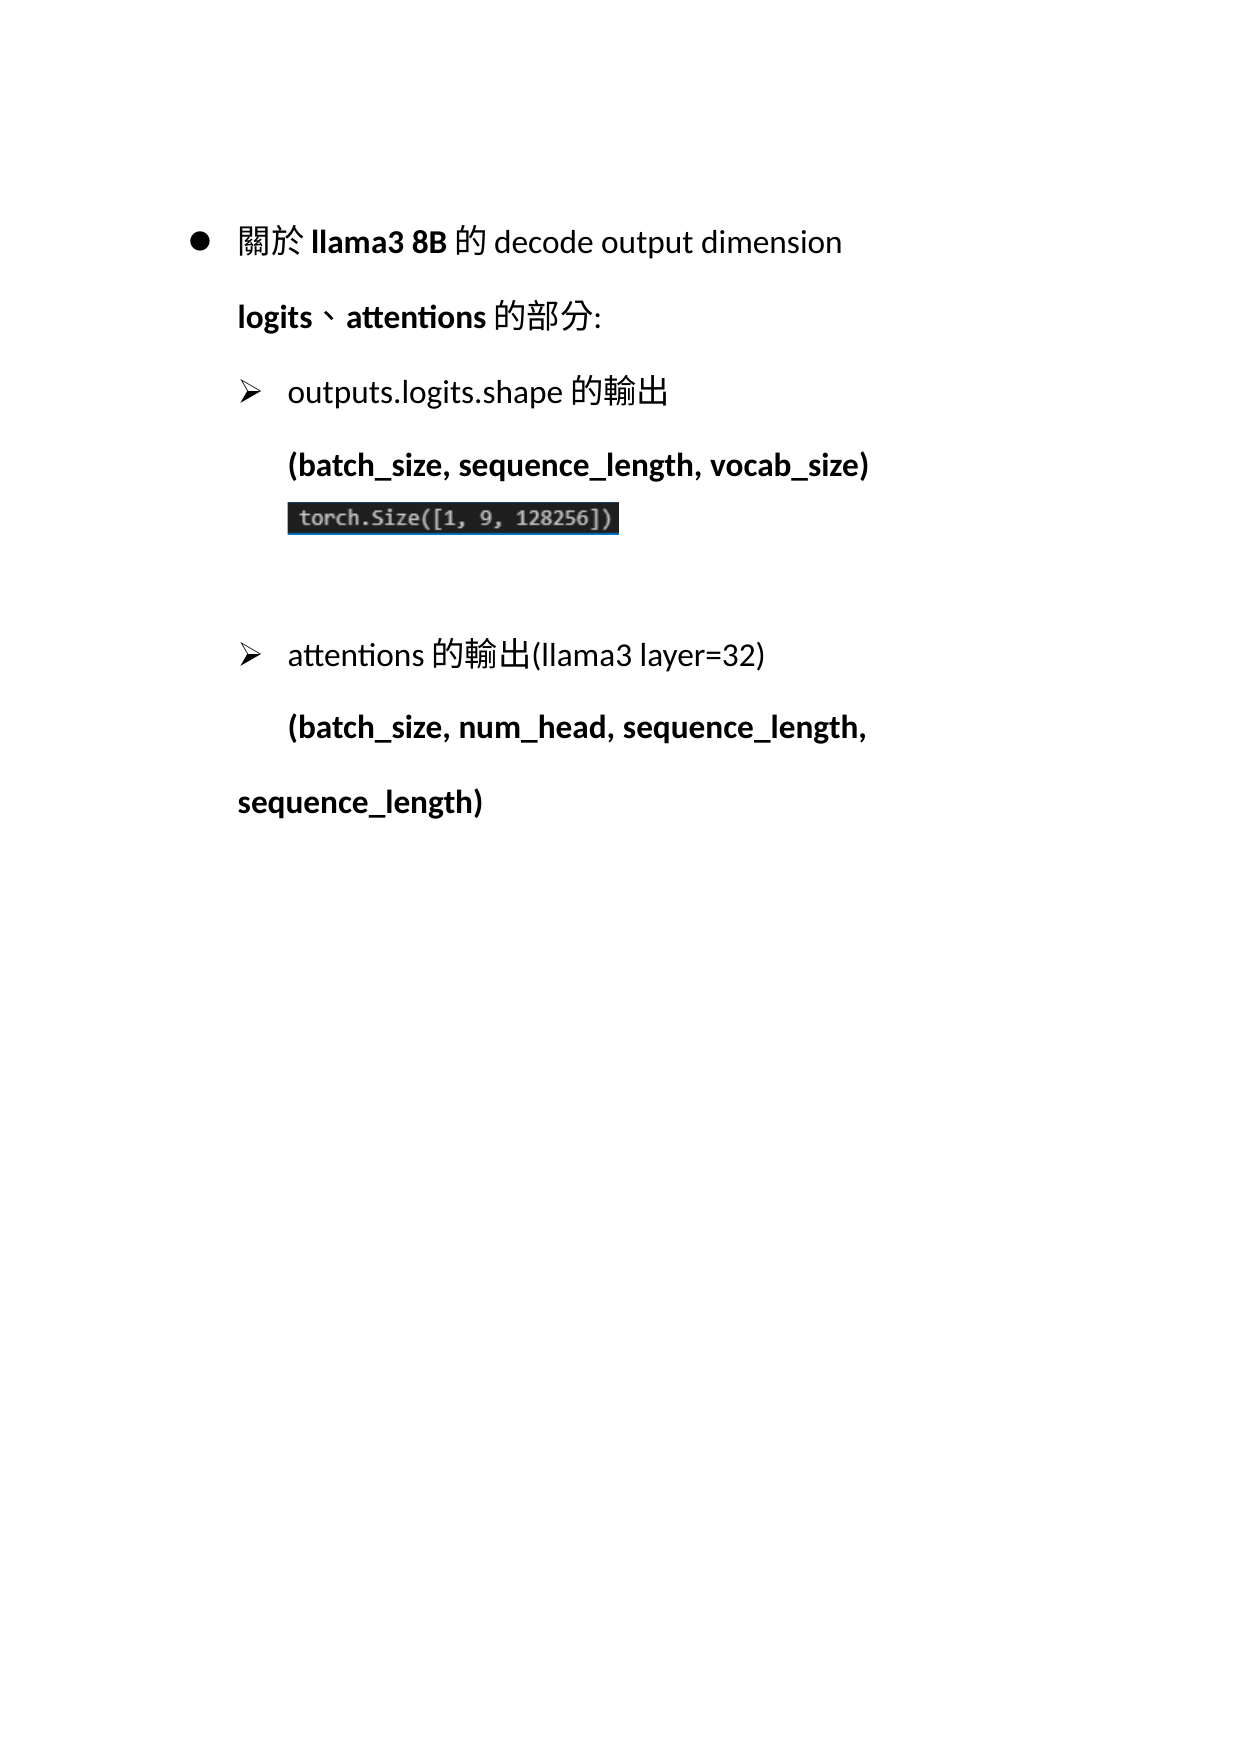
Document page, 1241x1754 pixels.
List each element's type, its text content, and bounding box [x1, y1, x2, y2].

list 關於llama3 8B的decode output dimension [187, 202, 1053, 277]
list outputs.logits.shape的輸出 [237, 352, 1053, 427]
list (batch_size, sequence_length, vocab_size) [237, 427, 1053, 502]
list attentions的輸出(llama3 layer=32) [237, 614, 1053, 689]
list (batch_size, num_head, sequence_length, sequence_length) [237, 689, 1053, 839]
picture [287, 502, 619, 535]
text logits、attentions的部分: [237, 277, 1053, 352]
